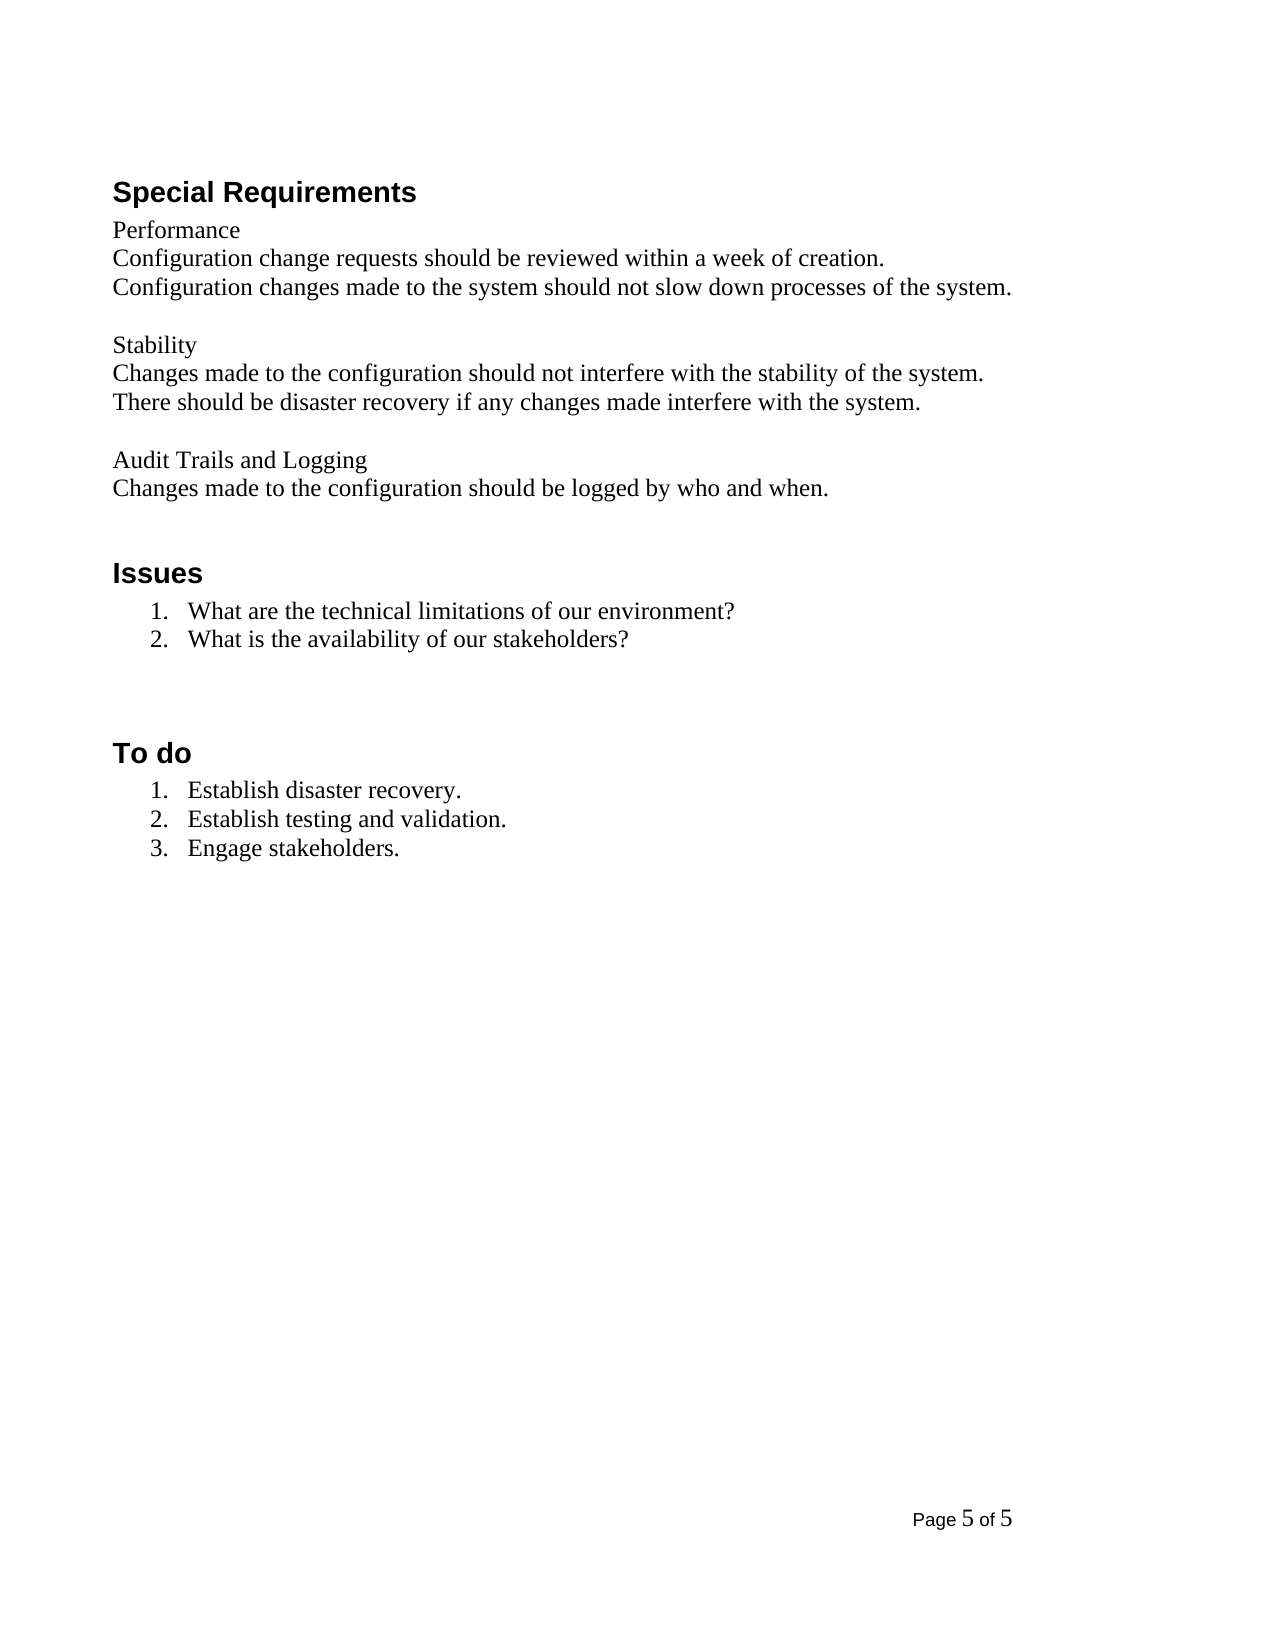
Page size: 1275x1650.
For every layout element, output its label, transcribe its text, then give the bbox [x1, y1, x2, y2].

text Configuration changes made to the system should not slow down processes of the system. [112, 272, 1125, 301]
list Engage stakeholders. [150, 833, 1125, 862]
list What are the technical limitations of our environment? [150, 596, 1125, 624]
text Stability [112, 330, 1125, 358]
subtitle Special Requirements [112, 175, 1125, 208]
subtitle To do [112, 736, 1125, 769]
text Audit Trails and Logging [112, 445, 1125, 473]
list Establish disaster recovery. [150, 776, 1125, 804]
text Configuration change requests should be reviewed within a week of creation. [112, 243, 1125, 272]
list Establish testing and validation. [150, 804, 1125, 833]
list What is the availability of our stakeholders? [150, 624, 1125, 653]
subtitle Issues [112, 556, 1125, 589]
text Performance [112, 215, 1125, 243]
text There should be disaster recovery if any changes made interfere with the system. [112, 387, 1125, 416]
text Changes made to the configuration should be logged by who and when. [112, 473, 1125, 502]
text Changes made to the configuration should not interfere with the stability of the system. [112, 358, 1125, 387]
